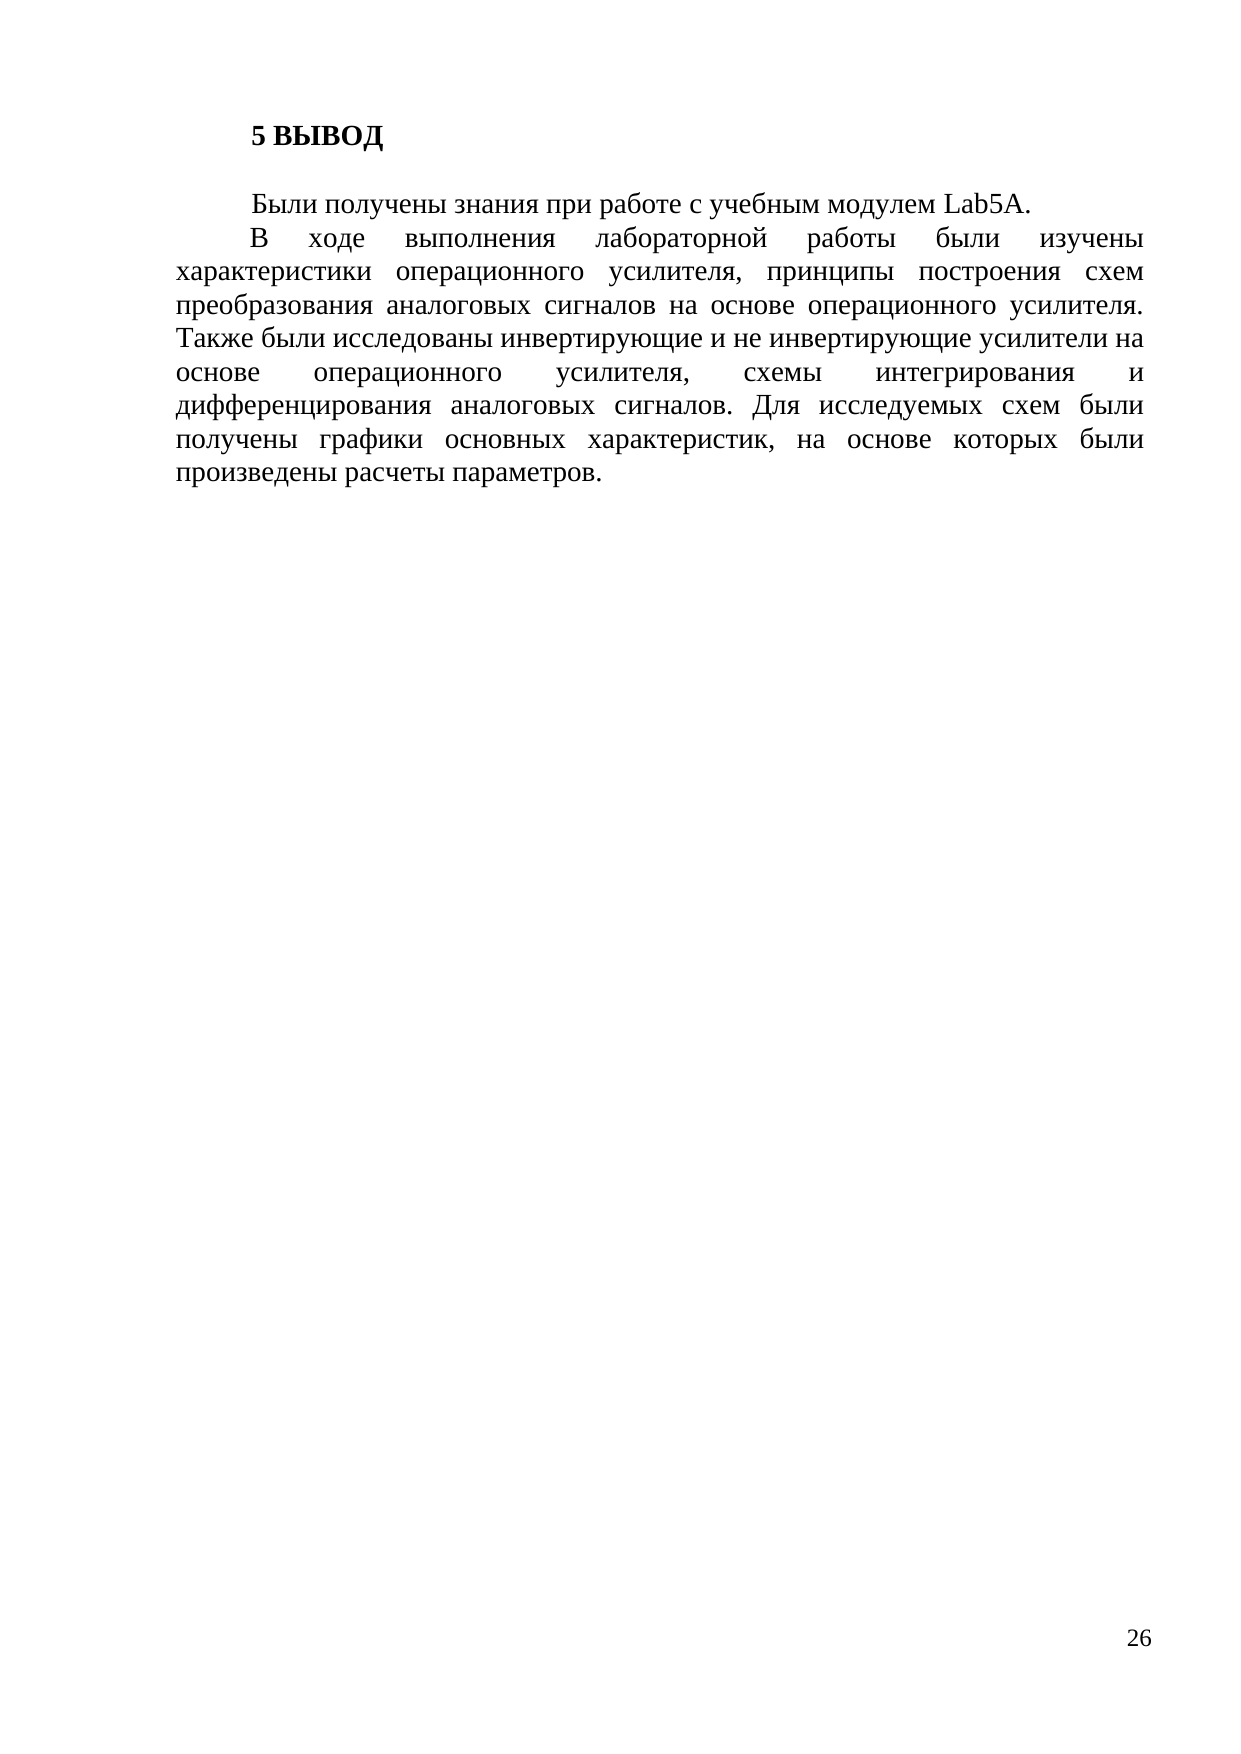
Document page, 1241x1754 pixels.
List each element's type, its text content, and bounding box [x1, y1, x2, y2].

text В ходе выполнения лабораторной работы были изучены характеристики операционного усилителя, принципы построения схем преобразования аналоговых сигналов на основе операционного усилителя. Также были исследованы инвертирующие и не инвертирующие усилители на основе операционного усилителя, схемы интегрирования и дифференцирования аналоговых сигналов. Для исследуемых схем были получены графики основных характеристик, на основе которых были произведены расчеты параметров. [176, 220, 1145, 488]
text 5 ВЫВОД [177, 118, 1143, 152]
text Были получены знания при работе с учебным модулем Lab5A. [177, 186, 1143, 220]
